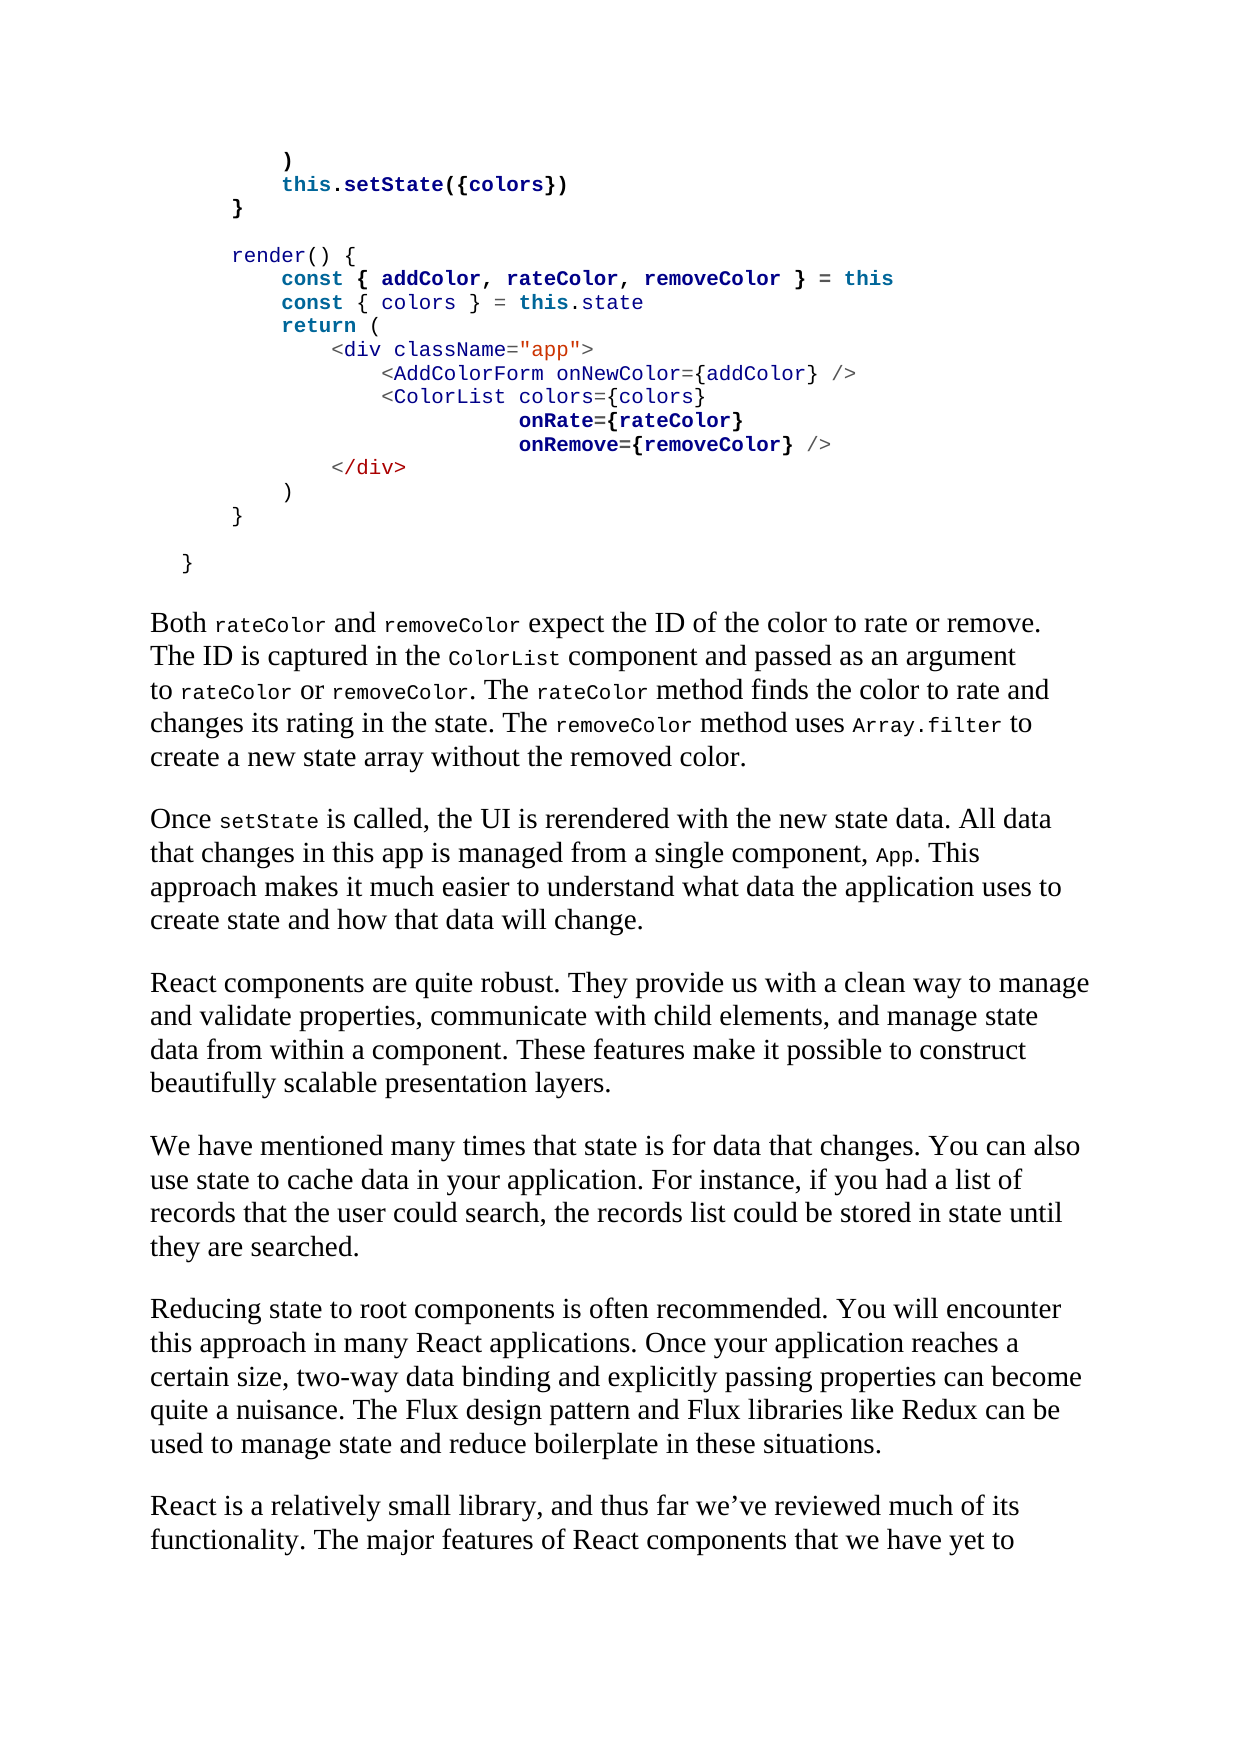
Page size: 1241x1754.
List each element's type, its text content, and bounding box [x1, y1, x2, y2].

text this.setState({colors}) [181, 174, 1090, 197]
text } [181, 552, 1090, 576]
text } [181, 197, 1090, 221]
text ) [181, 150, 1090, 174]
text const { addColor, rateColor, removeColor } = this [181, 268, 1090, 292]
text return ( [181, 316, 1090, 339]
text ) [181, 481, 1090, 505]
text onRate={rateColor} [181, 410, 1090, 434]
text Once setState is called, the UI is rerendered with the new state data. All data that changes in this app is managed from a single component, App. This approach makes it much easier to understand what data the application uses to create state and how that data will change. [150, 802, 1090, 936]
text Reducing state to root components is often recommended. You will encounter this approach in many React applications. Once your application reaches a certain size, two-way data binding and explicitly passing properties can become quite a nuisance. The Flux design pattern and Flux libraries like Redux can be used to manage state and reduce boilerplate in these situations. [150, 1292, 1090, 1459]
text We have mentioned many times that state is for data that changes. You can also use state to cache data in your application. For instance, if you had a list of records that the user could search, the records list could be stored in state until they are searched. [150, 1128, 1090, 1262]
text onRemove={removeColor} /> [181, 434, 1090, 457]
text </div> [181, 457, 1090, 481]
text render() { [181, 244, 1090, 268]
text const { colors } = this.state [181, 292, 1090, 316]
text React components are quite robust. They provide us with a clean way to manage and validate properties, communicate with child elements, and manage state data from within a component. These features make it possible to construct beautifully scalable presentation layers. [150, 965, 1090, 1099]
text } [181, 505, 1090, 528]
text Both rateColor and removeColor expect the ID of the color to rate or remove. The ID is captured in the ColorList component and passed as an argument to rateColor or removeColor. The rateColor method finds the color to rate and changes its rating in the state. The removeColor method uses Array.filter to create a new state array without the removed color. [150, 605, 1090, 772]
text <ColorList colors={colors} [181, 386, 1090, 410]
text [150, 1488, 1090, 1556]
text <AddColorForm onNewColor={addColor} /> [181, 363, 1090, 386]
text <div className="app"> [181, 339, 1090, 363]
